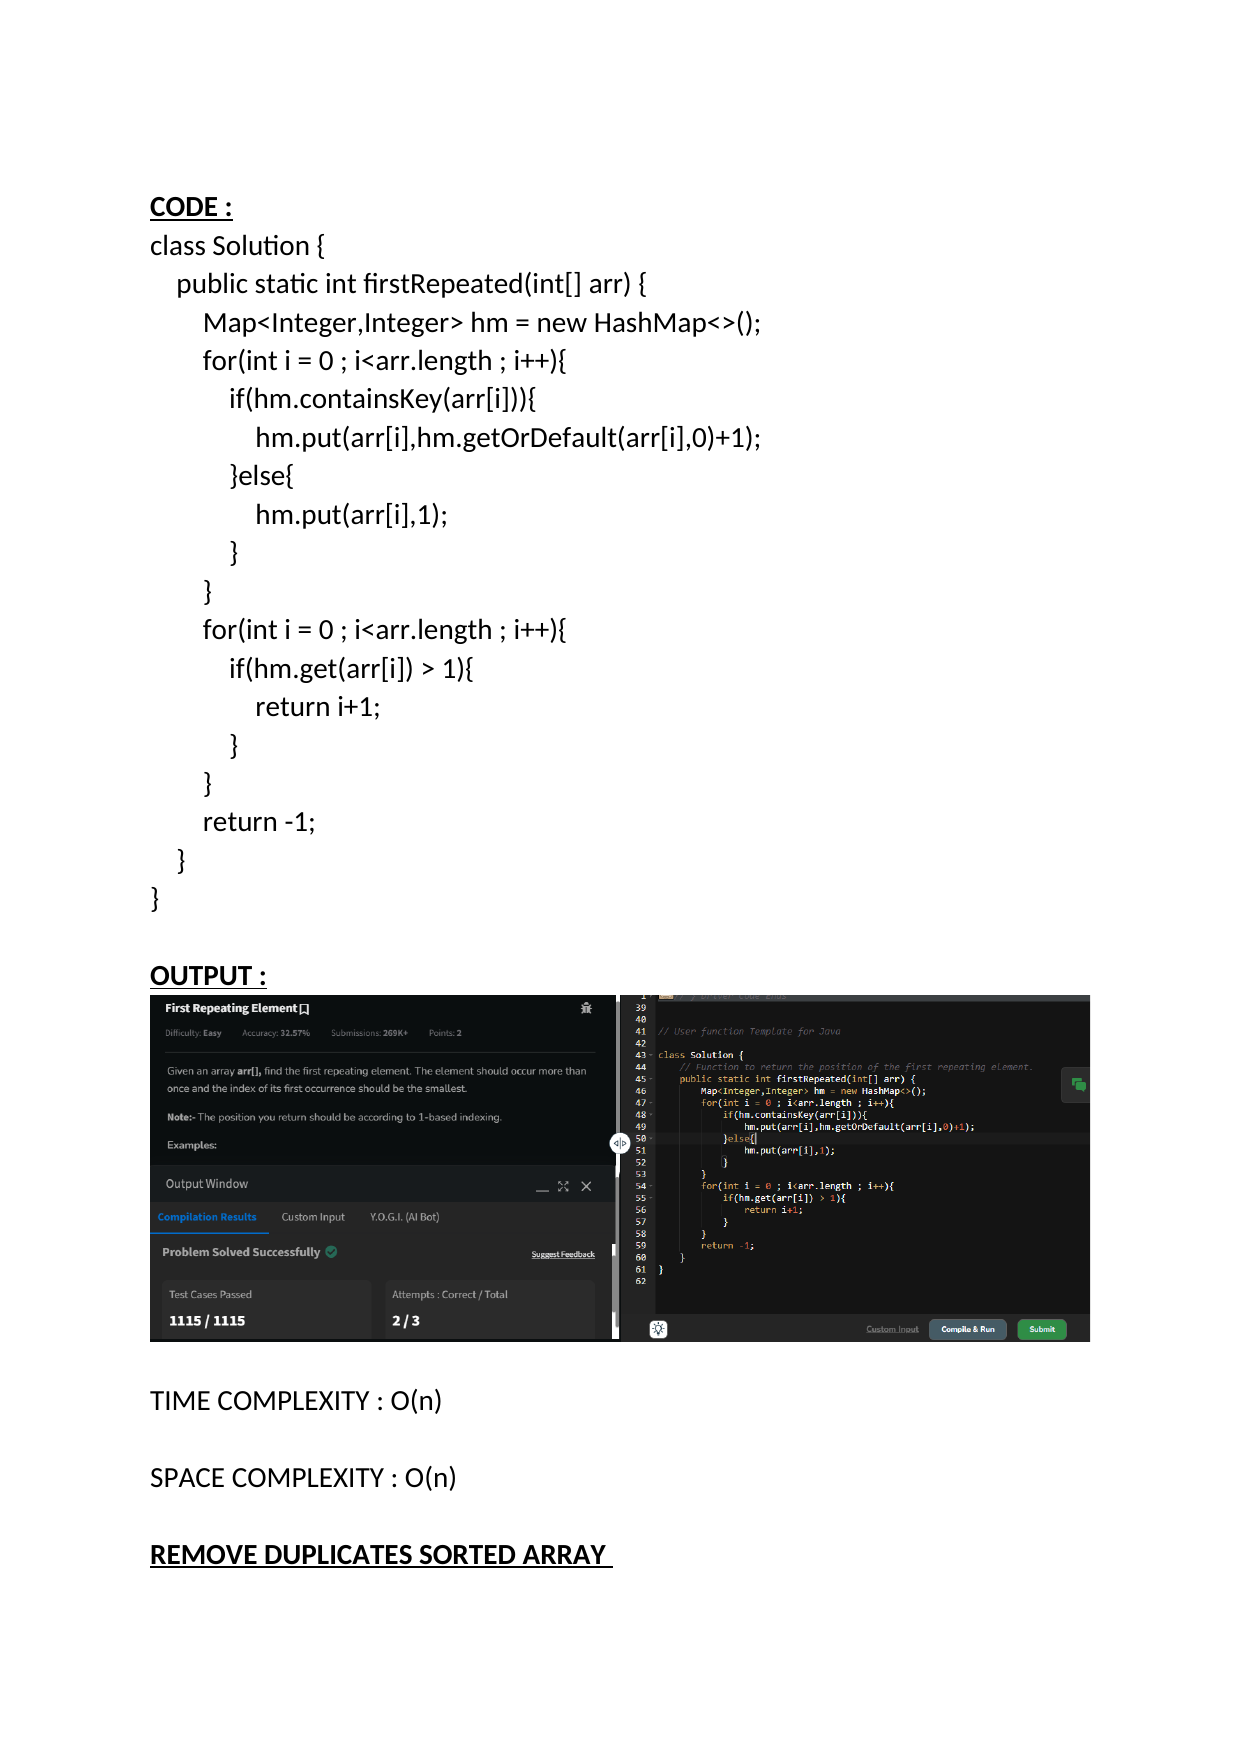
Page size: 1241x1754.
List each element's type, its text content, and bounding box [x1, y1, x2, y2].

text SPACE COMPLEXITY : O(n) [150, 1459, 1090, 1494]
picture [150, 995, 1091, 1342]
text for(int i = 0 ; i<arr.length ; i++){ [150, 611, 1090, 647]
text if(hm.get(arr[i]) > 1){ [150, 650, 1090, 685]
text } [150, 534, 1090, 570]
text } [150, 880, 1090, 916]
text TIME COMPLEXITY : O(n) [150, 1382, 1090, 1418]
text CODE : [150, 188, 1090, 224]
text } [150, 842, 1090, 877]
text hm.put(arr[i],hm.getOrDefault(arr[i],0)+1); [150, 419, 1090, 455]
text }else{ [150, 457, 1090, 493]
text public static int firstRepeated(int[] arr) { [150, 265, 1090, 301]
text } [150, 727, 1090, 762]
text REMOVE DUPLICATES SORTED ARRAY [150, 1536, 1090, 1571]
text if(hm.containsKey(arr[i])){ [150, 381, 1090, 416]
text hm.put(arr[i],1); [150, 496, 1090, 532]
text Map<Integer,Integer> hm = new HashMap<>(); [150, 304, 1090, 339]
text for(int i = 0 ; i<arr.length ; i++){ [150, 342, 1090, 378]
text class Solution { [150, 227, 1090, 262]
text } [150, 573, 1090, 608]
text return -1; [150, 803, 1090, 839]
text return i+1; [150, 688, 1090, 724]
text OUTPUT : [150, 957, 1090, 993]
text } [150, 765, 1090, 801]
